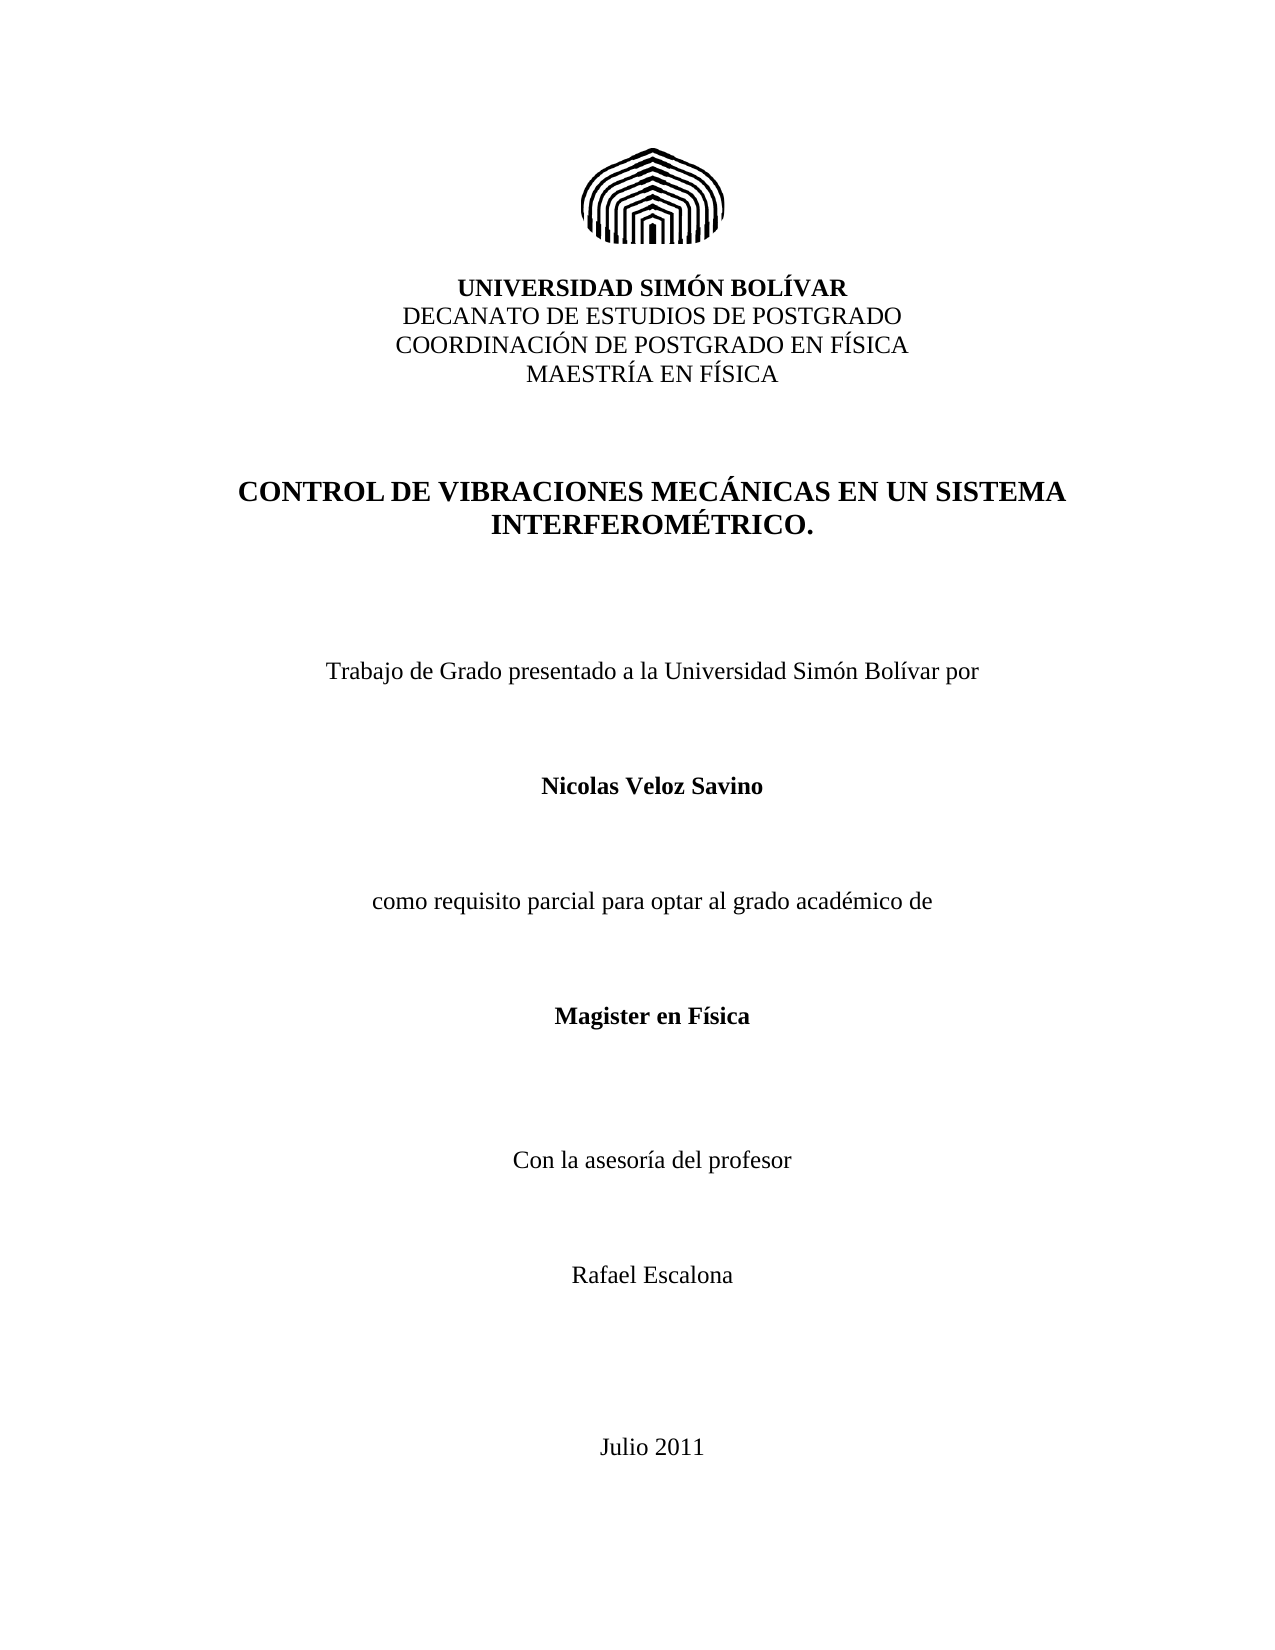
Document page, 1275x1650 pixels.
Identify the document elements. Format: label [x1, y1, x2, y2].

picture [580, 147, 725, 244]
